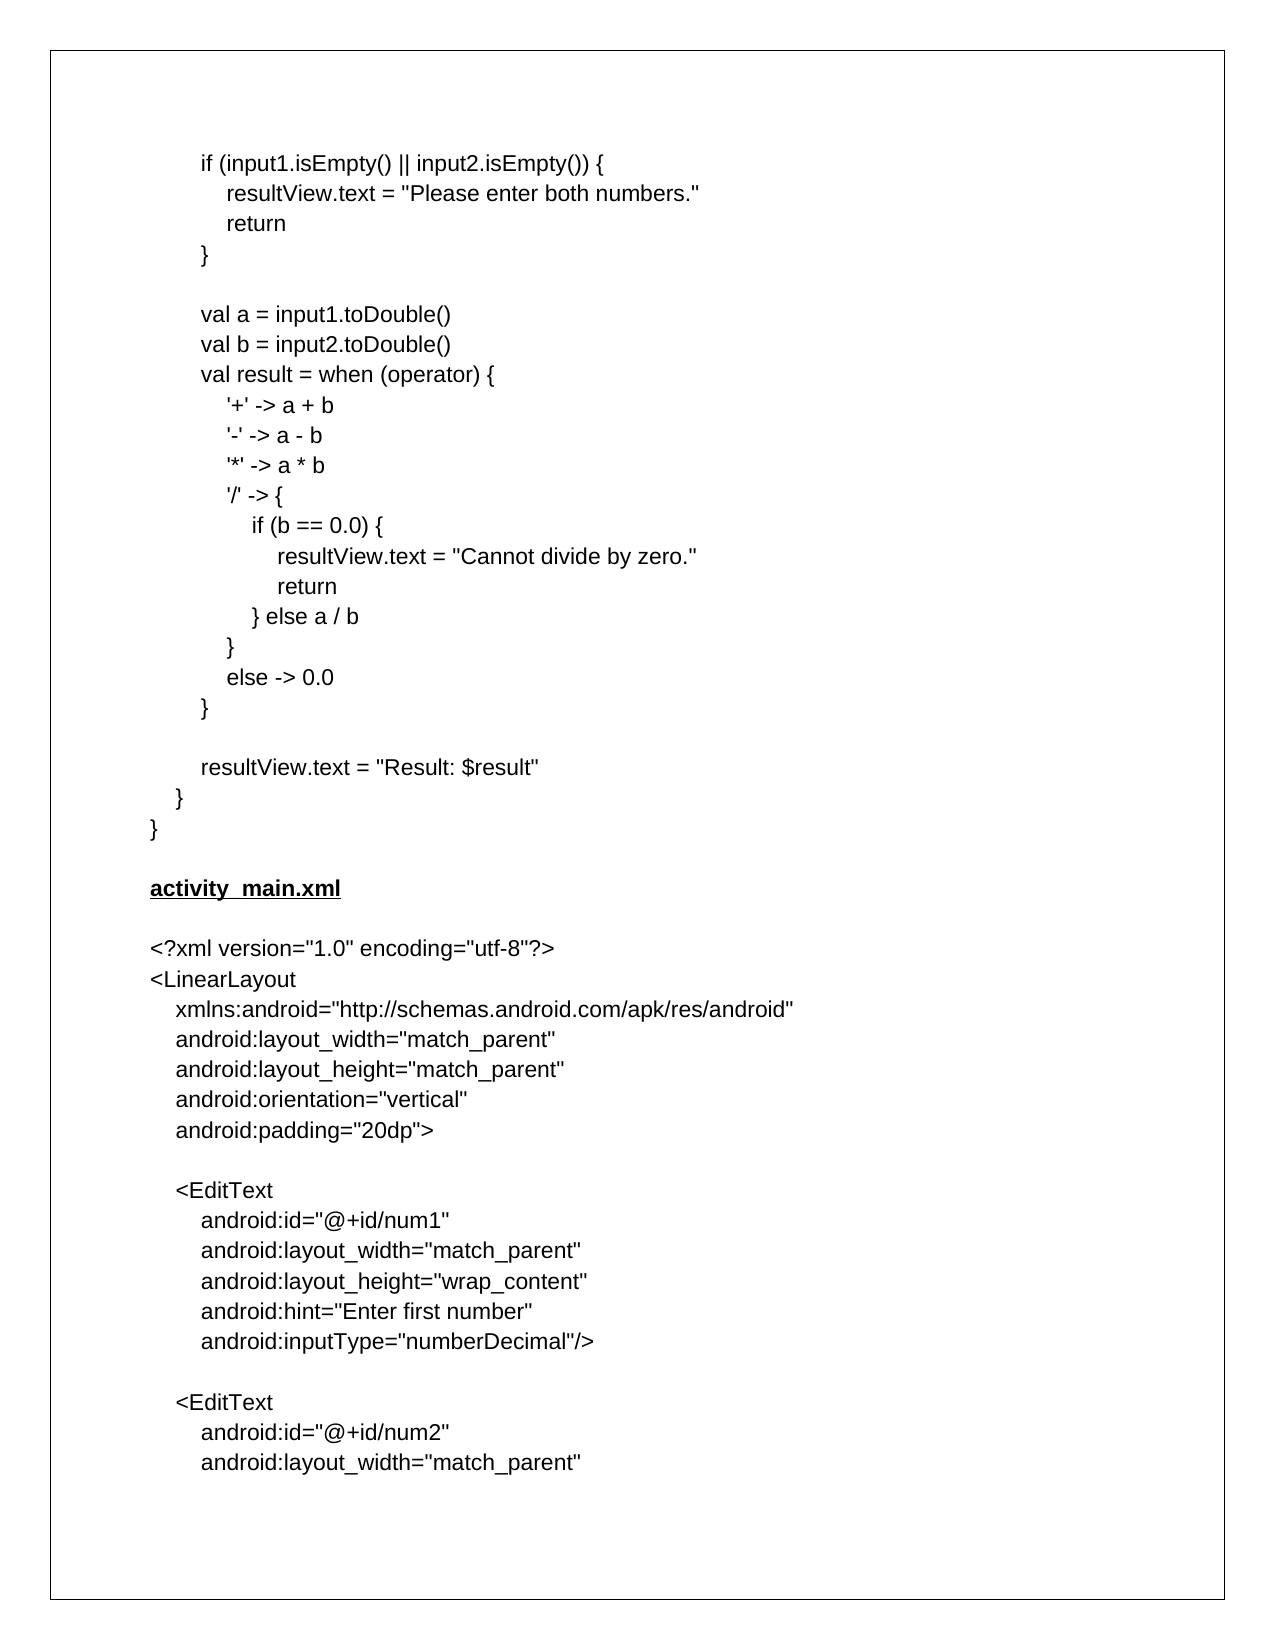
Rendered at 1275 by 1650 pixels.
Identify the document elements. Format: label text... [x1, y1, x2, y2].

text else -> 0.0 [150, 663, 1125, 690]
text android:inputType="numberDecimal"/> [150, 1328, 1125, 1354]
text android:orientation="vertical" [150, 1086, 1125, 1113]
text val a = input1.toDouble() [150, 301, 1125, 327]
text return [150, 210, 1125, 237]
text val b = input2.toDouble() [150, 331, 1125, 358]
text '-' -> a - b [150, 422, 1125, 448]
text '*' -> a * b [150, 452, 1125, 478]
text <EditText [150, 1388, 1125, 1415]
text android:layout_width="match_parent" [150, 1237, 1125, 1264]
text android:layout_width="match_parent" [150, 1026, 1125, 1052]
text <?xml version="1.0" encoding="utf-8"?> [150, 935, 1125, 962]
text return [150, 573, 1125, 599]
text activity_main.xml [150, 875, 1125, 901]
text android:hint="Enter first number" [150, 1298, 1125, 1324]
text val result = when (operator) { [150, 361, 1125, 388]
text android:layout_width="match_parent" [150, 1449, 1125, 1475]
text '/' -> { [150, 482, 1125, 509]
text } [150, 633, 1125, 660]
text resultView.text = "Please enter both numbers." [150, 180, 1125, 207]
text <EditText [150, 1177, 1125, 1203]
text android:layout_height="wrap_content" [150, 1268, 1125, 1294]
text } [150, 784, 1125, 811]
text '+' -> a + b [150, 392, 1125, 418]
text } [150, 694, 1125, 720]
text } [150, 241, 1125, 267]
text android:id="@+id/num1" [150, 1207, 1125, 1234]
text if (input1.isEmpty() || input2.isEmpty()) { [150, 150, 1125, 176]
text } [150, 814, 1125, 841]
text android:padding="20dp"> [150, 1117, 1125, 1143]
text resultView.text = "Result: $result" [150, 754, 1125, 781]
text android:id="@+id/num2" [150, 1419, 1125, 1445]
text if (b == 0.0) { [150, 512, 1125, 539]
text android:layout_height="match_parent" [150, 1056, 1125, 1083]
text resultView.text = "Cannot divide by zero." [150, 543, 1125, 569]
text xmlns:android="http://schemas.android.com/apk/res/android" [150, 996, 1125, 1022]
text } else a / b [150, 603, 1125, 629]
text <LinearLayout [150, 966, 1125, 992]
